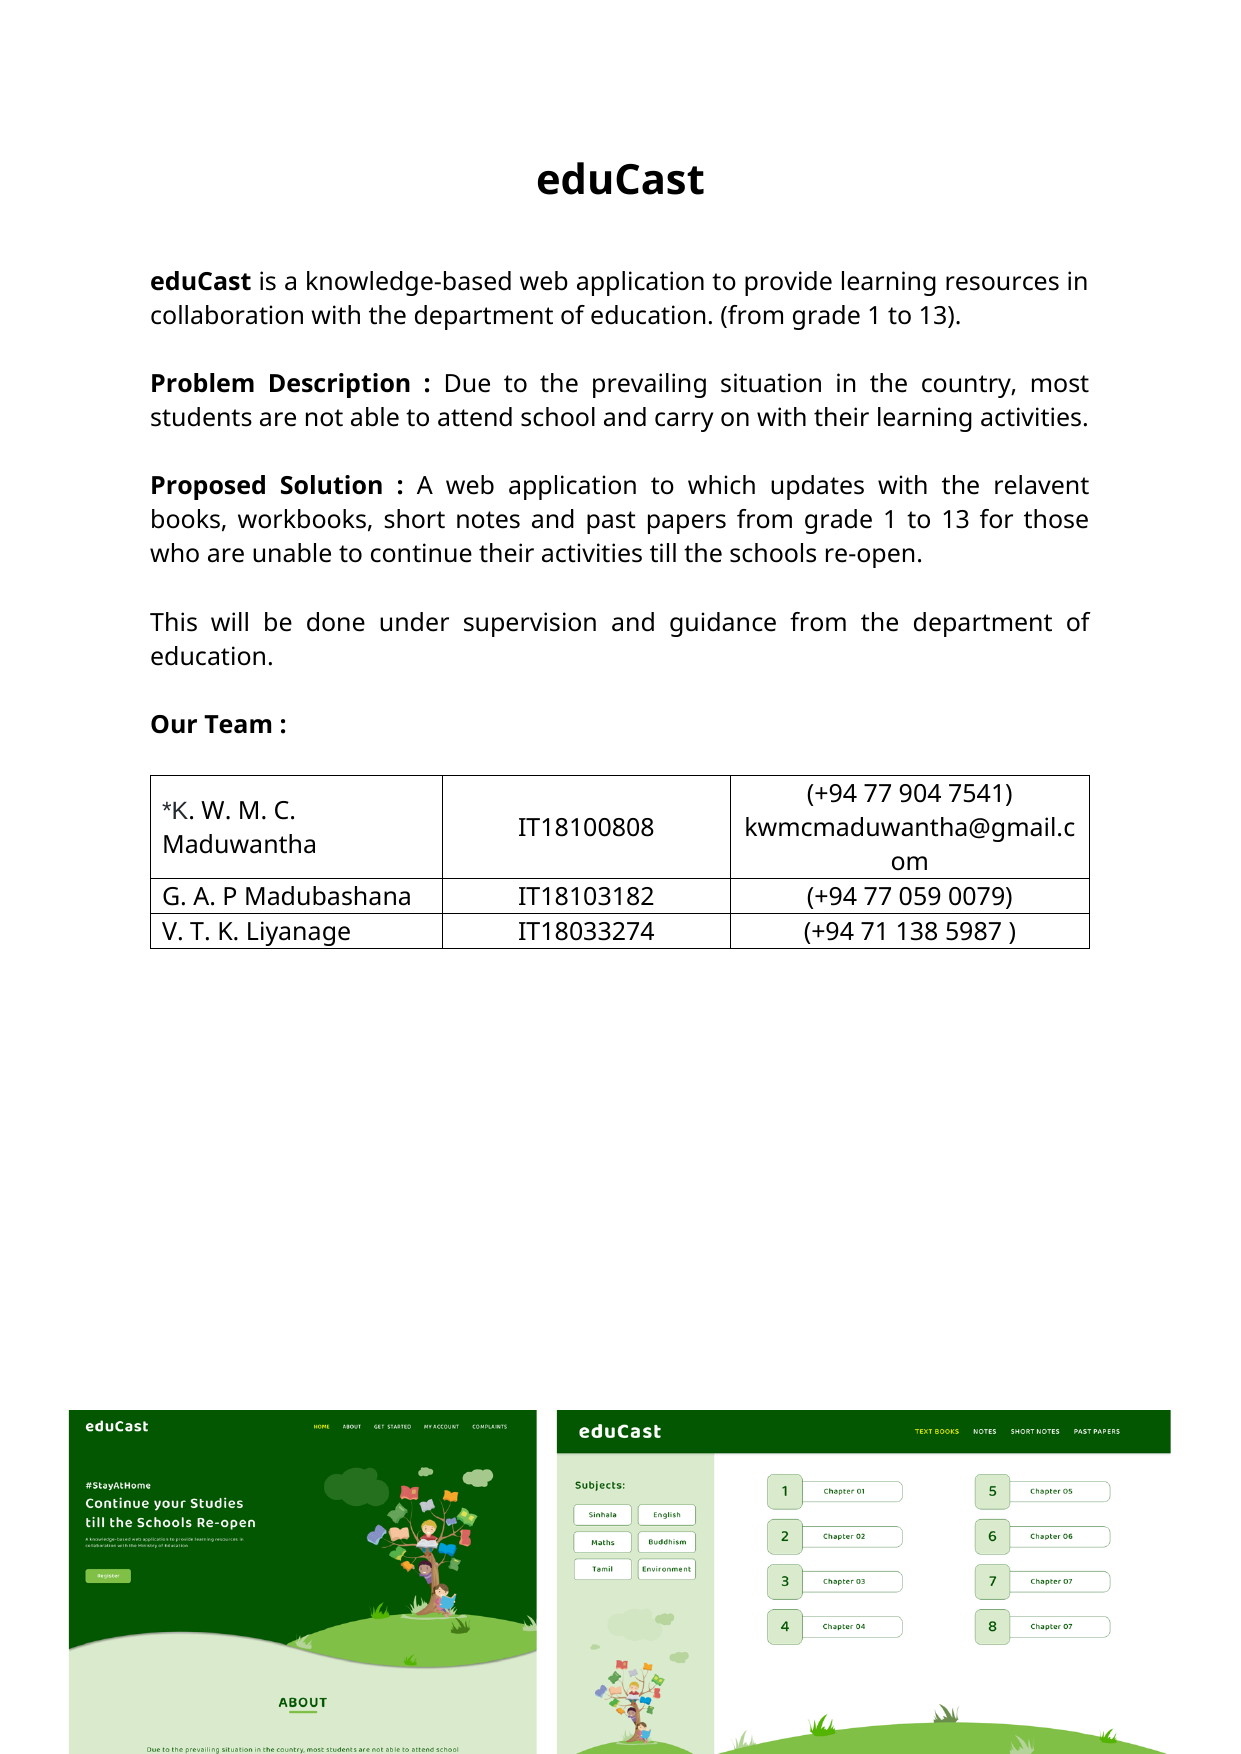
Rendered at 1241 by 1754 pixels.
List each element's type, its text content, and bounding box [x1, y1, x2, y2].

text eduCast is a knowledge-based web application to provide learning resources in collaboration with the department of education. (from grade 1 to 13). [150, 263, 1090, 332]
picture [68, 1410, 537, 1754]
table_cell V. T. K. Liyanage [151, 914, 442, 948]
text Problem Description : Due to the prevailing situation in the country, most students are not able to attend school and carry on with their learning activities. [150, 366, 1090, 434]
table_header IT18100808 [443, 776, 730, 878]
table_cell G. A. P Madubashana [151, 879, 442, 913]
text This will be done under supervision and guidance from the department of education. [150, 604, 1090, 672]
table_cell (+94 71 138 5987 ) [731, 914, 1089, 948]
picture [556, 1410, 1171, 1754]
table_cell IT18033274 [443, 914, 730, 948]
text eduCast [150, 150, 1090, 207]
table_header (+94 77 904 7541) kwmcmaduwantha@gmail.com [731, 776, 1089, 878]
table_cell IT18103182 [443, 879, 730, 913]
table_header *K. W. M. C. Maduwantha [151, 776, 442, 878]
text Proposed Solution : A web application to which updates with the relavent books, workbooks, short notes and past papers from grade 1 to 13 for those who are unable to continue their activities till the schools re-open. [150, 468, 1090, 570]
table_cell (+94 77 059 0079) [731, 879, 1089, 913]
text Our Team : [150, 706, 1090, 740]
